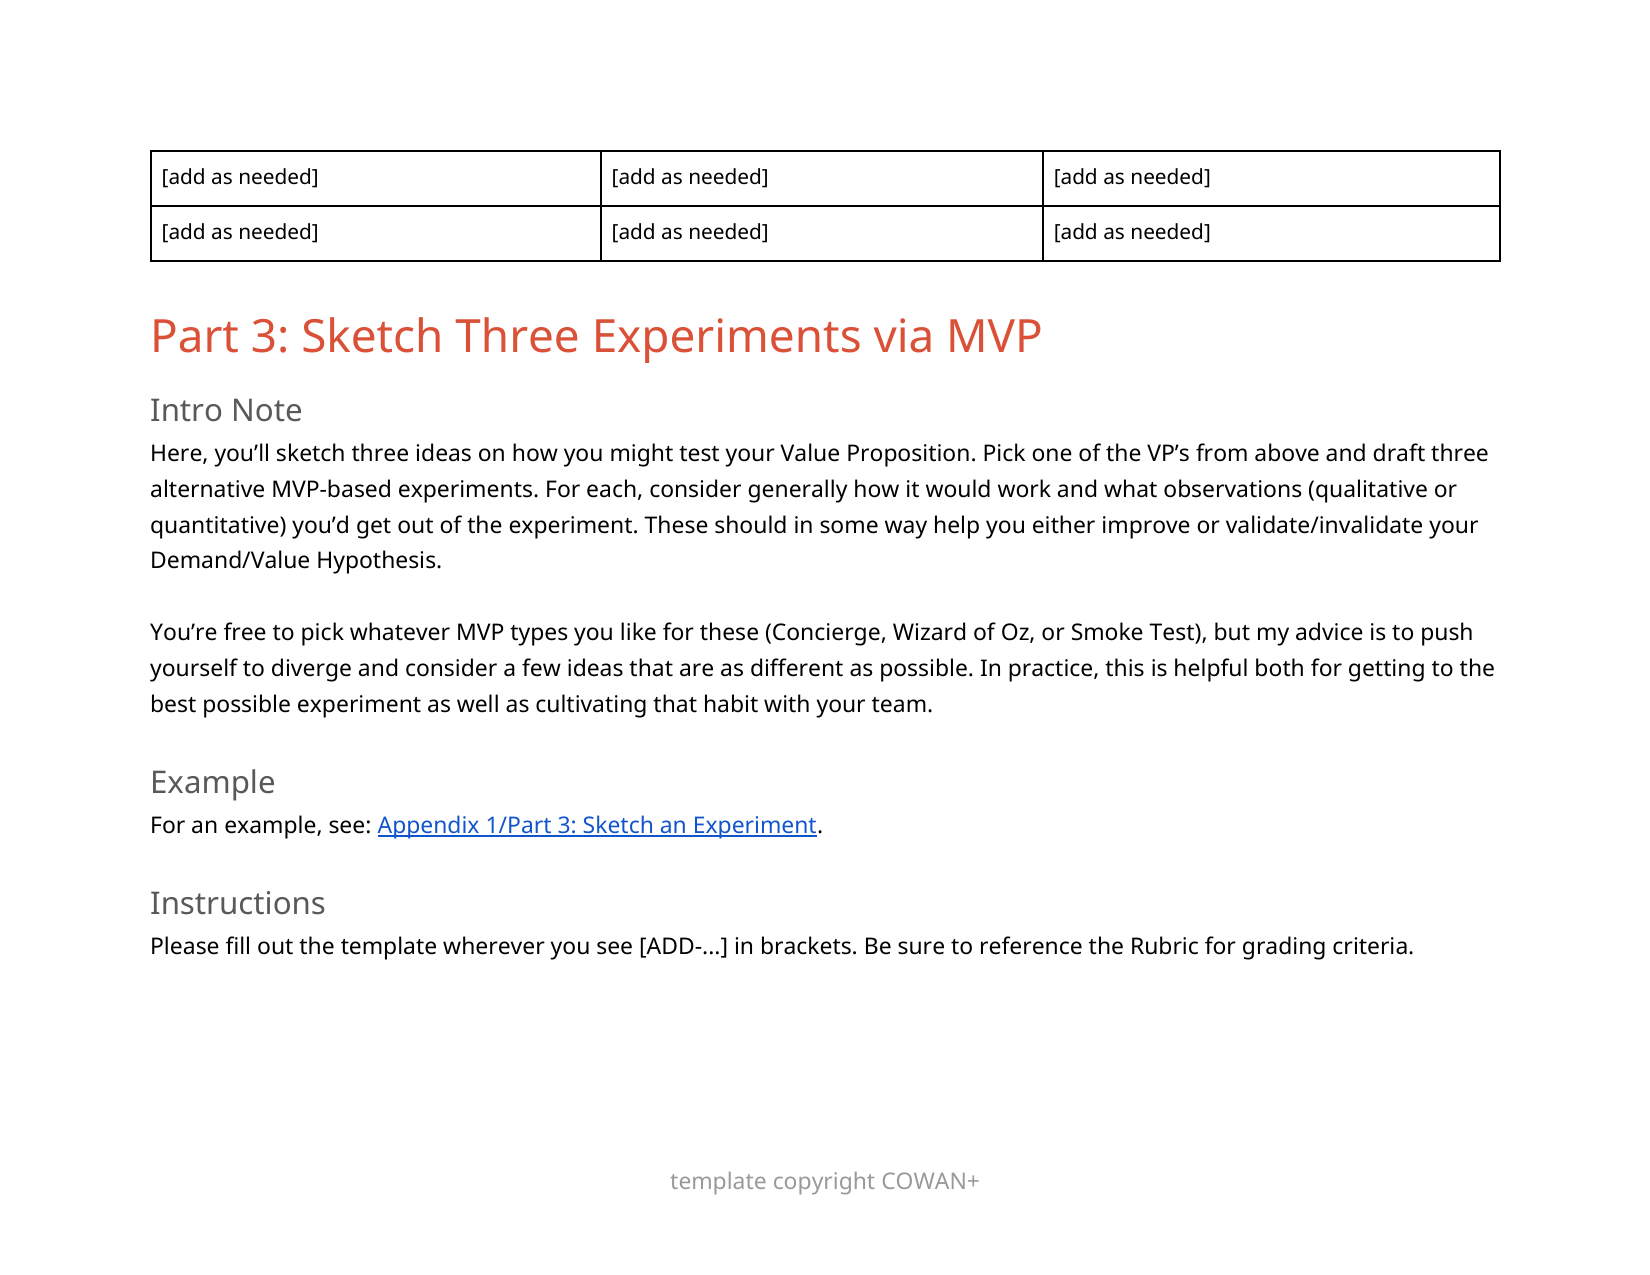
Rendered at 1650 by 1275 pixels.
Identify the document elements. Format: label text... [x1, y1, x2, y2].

subtitle Part 3: Sketch Three Experiments via MVP [150, 303, 1500, 366]
table_cell [add as needed] [1044, 207, 1499, 260]
text Please fill out the template wherever you see [ADD-...] in brackets. Be sure to reference the Rubric for grading criteria. [150, 930, 1500, 961]
table_cell [add as needed] [602, 207, 1042, 260]
text You’re free to pick whatever MVP types you like for these (Concierge, Wizard of Oz, or Smoke Test), but my advice is to push yourself to diverge and consider a few ideas that are as different as possible. In practice, this is helpful both for getting to the best possible experiment as well as cultivating that habit with your team. [150, 616, 1500, 719]
subtitle Example [150, 760, 1500, 803]
subtitle Intro Note [150, 388, 1500, 430]
subtitle Instructions [150, 881, 1500, 923]
text Here, you’ll sketch three ideas on how you might test your Value Proposition. Pick one of the VP’s from above and draft three alternative MVP-based experiments. For each, consider generally how it would work and what observations (qualitative or quantitative) you’d get out of the experiment. These should in some way help you either improve or validate/invalidate your Demand/Value Hypothesis. [150, 437, 1500, 576]
table_cell [add as needed] [602, 152, 1042, 205]
table_cell [add as needed] [152, 152, 600, 205]
table_cell [add as needed] [1044, 152, 1499, 205]
table_cell [add as needed] [152, 207, 600, 260]
text For an example, see: Appendix 1/Part 3: Sketch an Experiment. [150, 809, 1500, 840]
